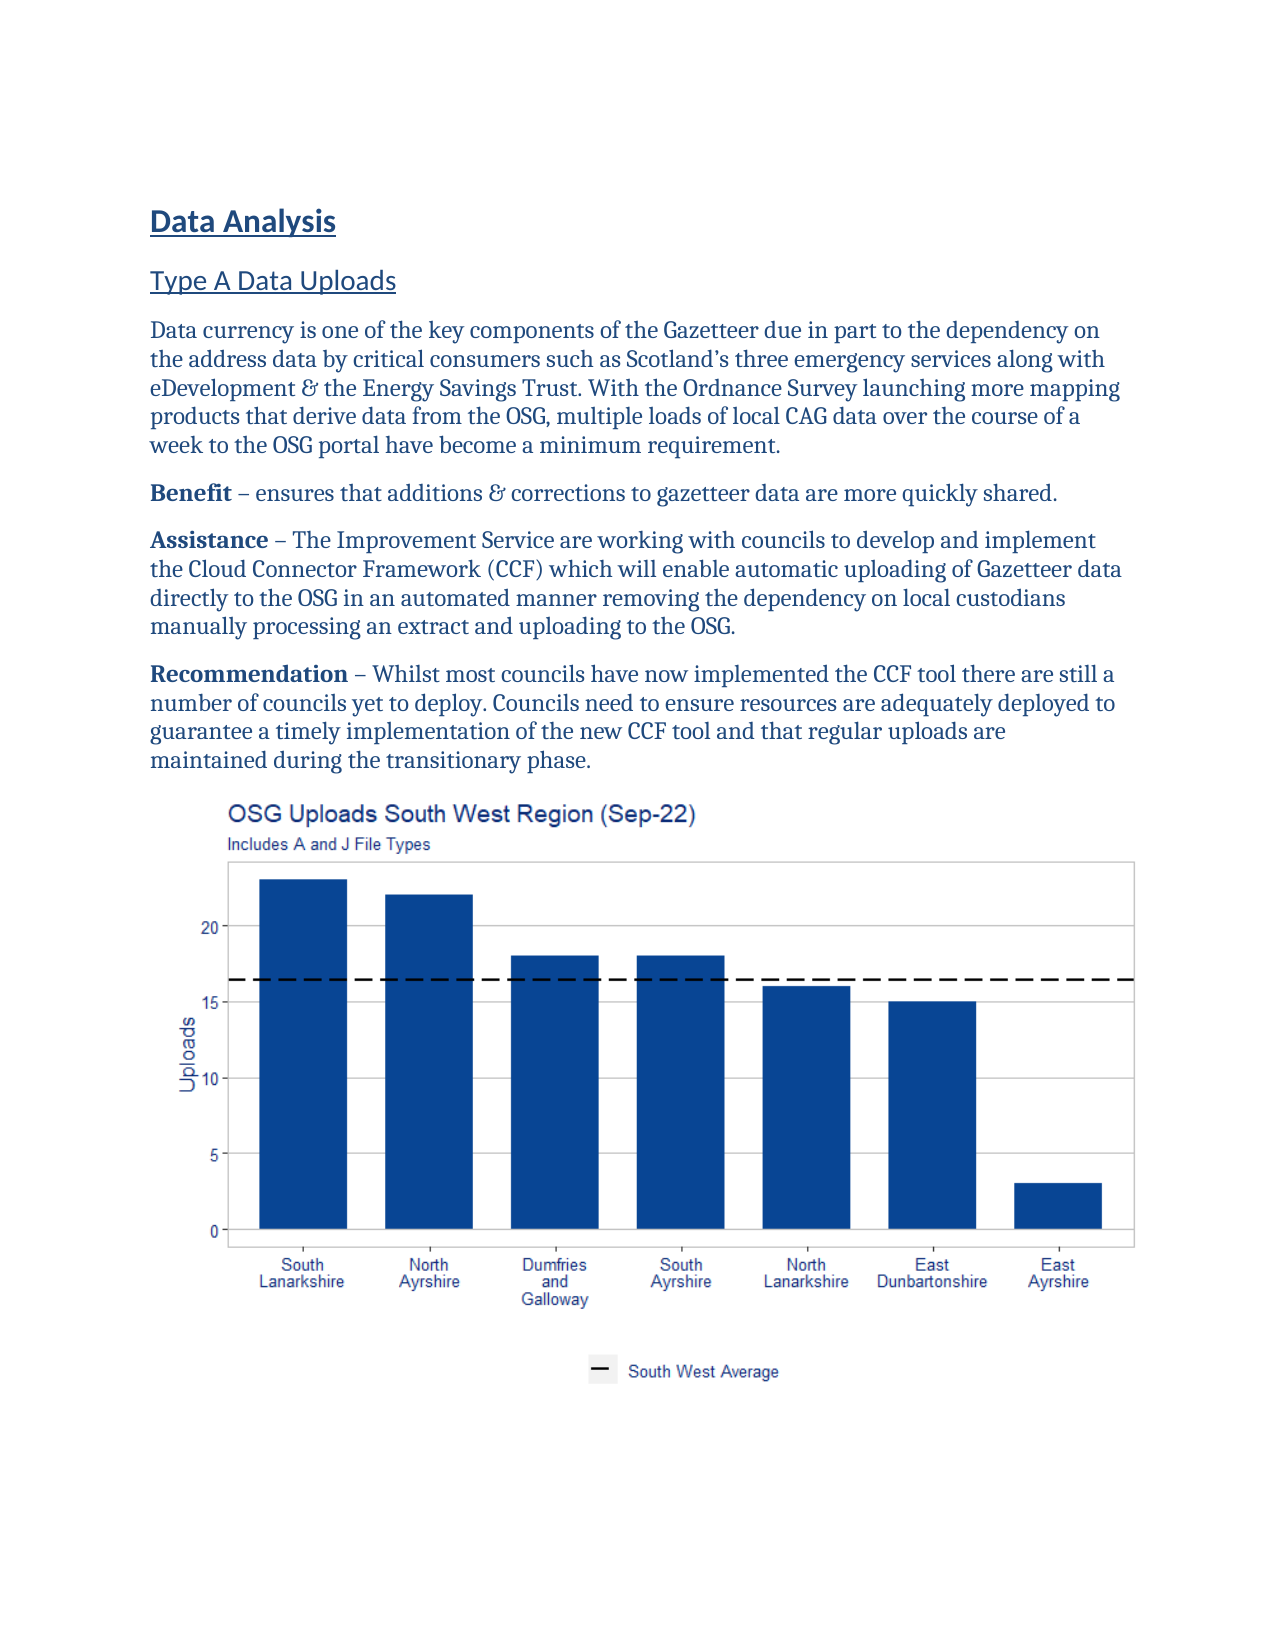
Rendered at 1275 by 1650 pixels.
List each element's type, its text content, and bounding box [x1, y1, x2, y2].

text Data currency is one of the key components of the Gazetteer due in part to the dependency on the address data by critical consumers such as Scotland’s three emergency services along with eDevelopment & the Energy Savings Trust. With the Ordnance Survey launching more mapping products that derive data from the OSG, multiple loads of local CAG data over the course of a week to the OSG portal have become a minimum requirement. [150, 316, 1125, 460]
text Benefit – ensures that additions & corrections to gazetteer data are more quickly shared. [150, 478, 1125, 507]
picture [168, 793, 1144, 1403]
subtitle Type A Data Uploads [150, 262, 1125, 297]
text Recommendation – Whilst most councils have now implemented the CCF tool there are still a number of councils yet to deploy. Councils need to ensure resources are adequately deployed to guarantee a timely implementation of the new CCF tool and that regular uploads are maintained during the transitionary phase. [150, 660, 1125, 775]
subtitle Data Analysis [150, 200, 1125, 241]
text Assistance – The Improvement Service are working with councils to develop and implement the Cloud Connector Framework (CCF) which will enable automatic uploading of Gazetteer data directly to the OSG in an automated manner removing the dependency on local custodians manually processing an extract and uploading to the OSG. [150, 526, 1125, 641]
